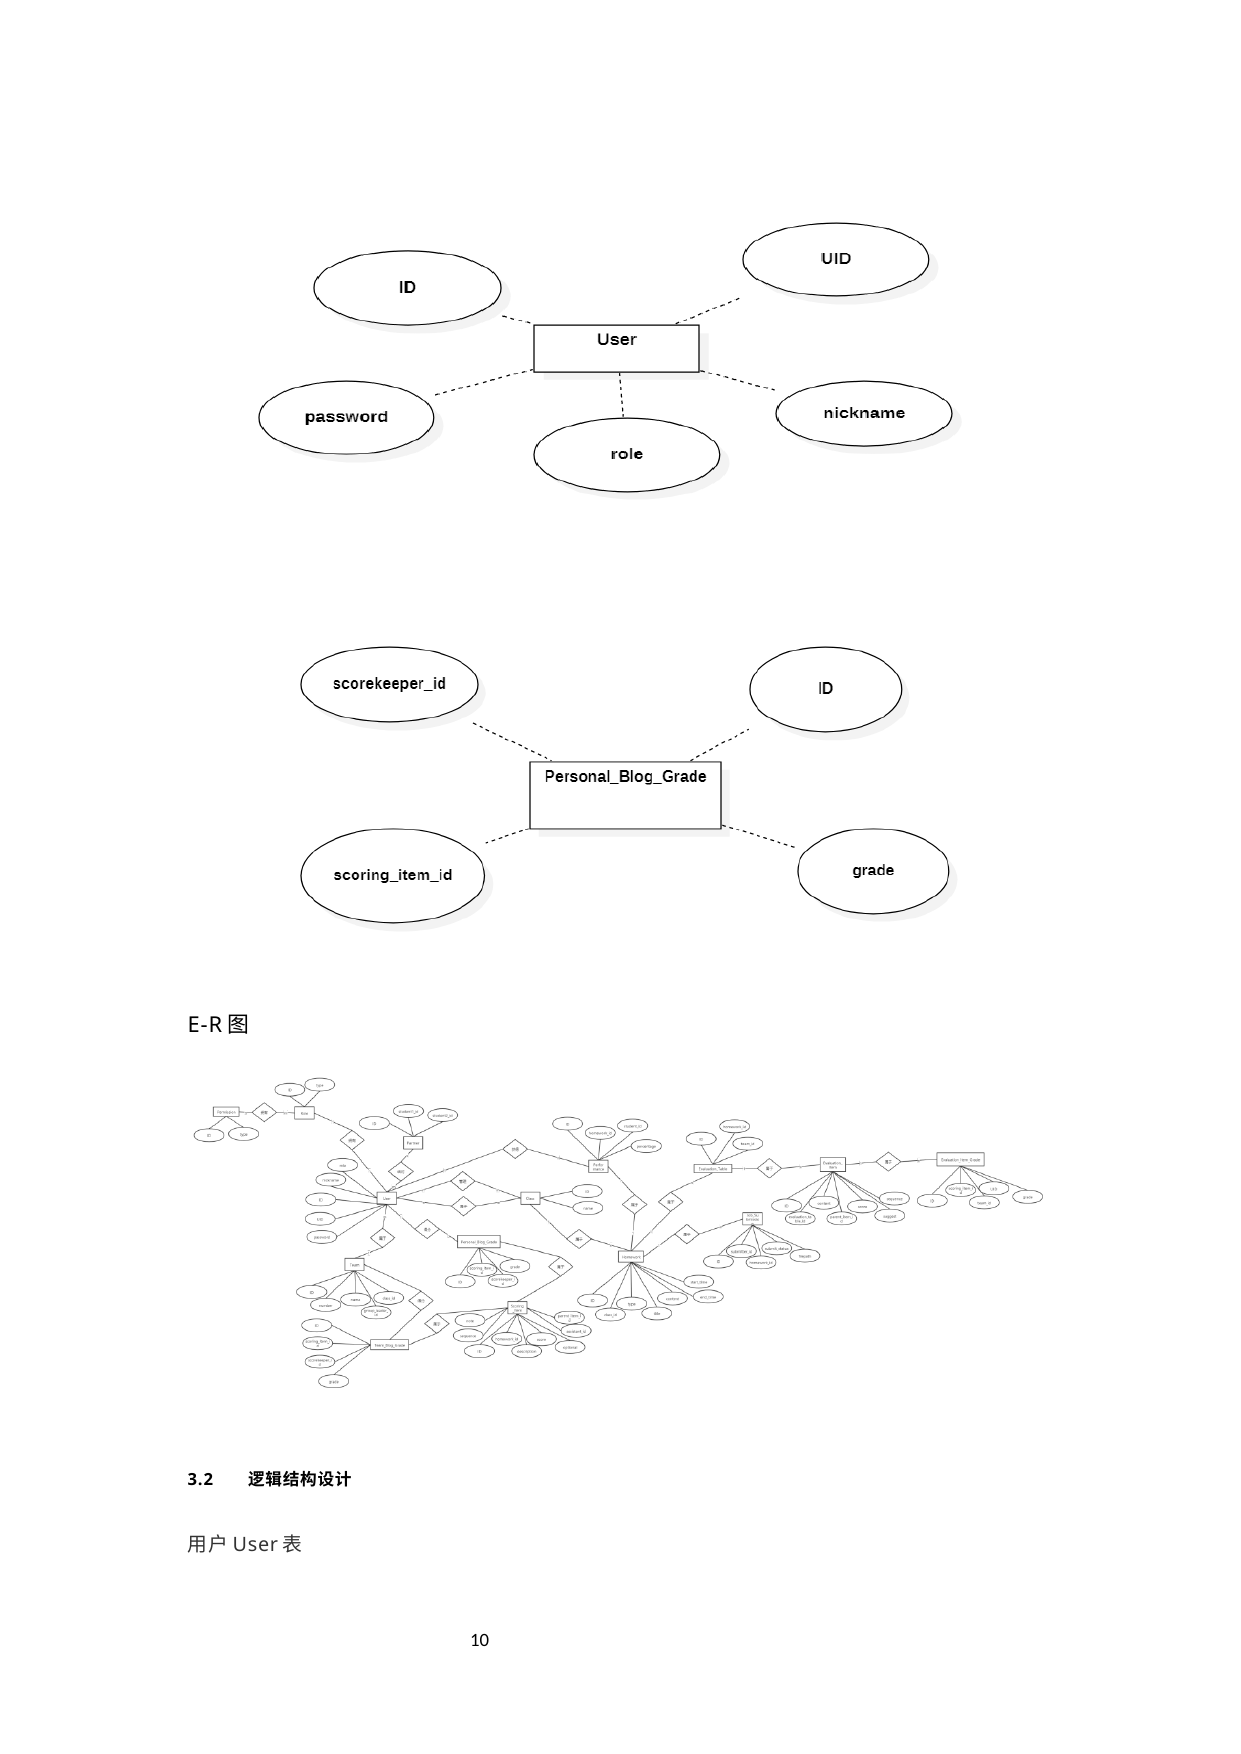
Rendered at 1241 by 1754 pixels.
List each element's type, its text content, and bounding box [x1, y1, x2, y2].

subtitle 3.2 逻辑结构设计 [187, 1462, 1053, 1494]
list R图 [187, 1007, 1053, 1039]
picture [187, 1072, 1048, 1394]
picture [187, 162, 1053, 560]
picture [187, 584, 1053, 986]
text 用户User表 [187, 1527, 1053, 1559]
